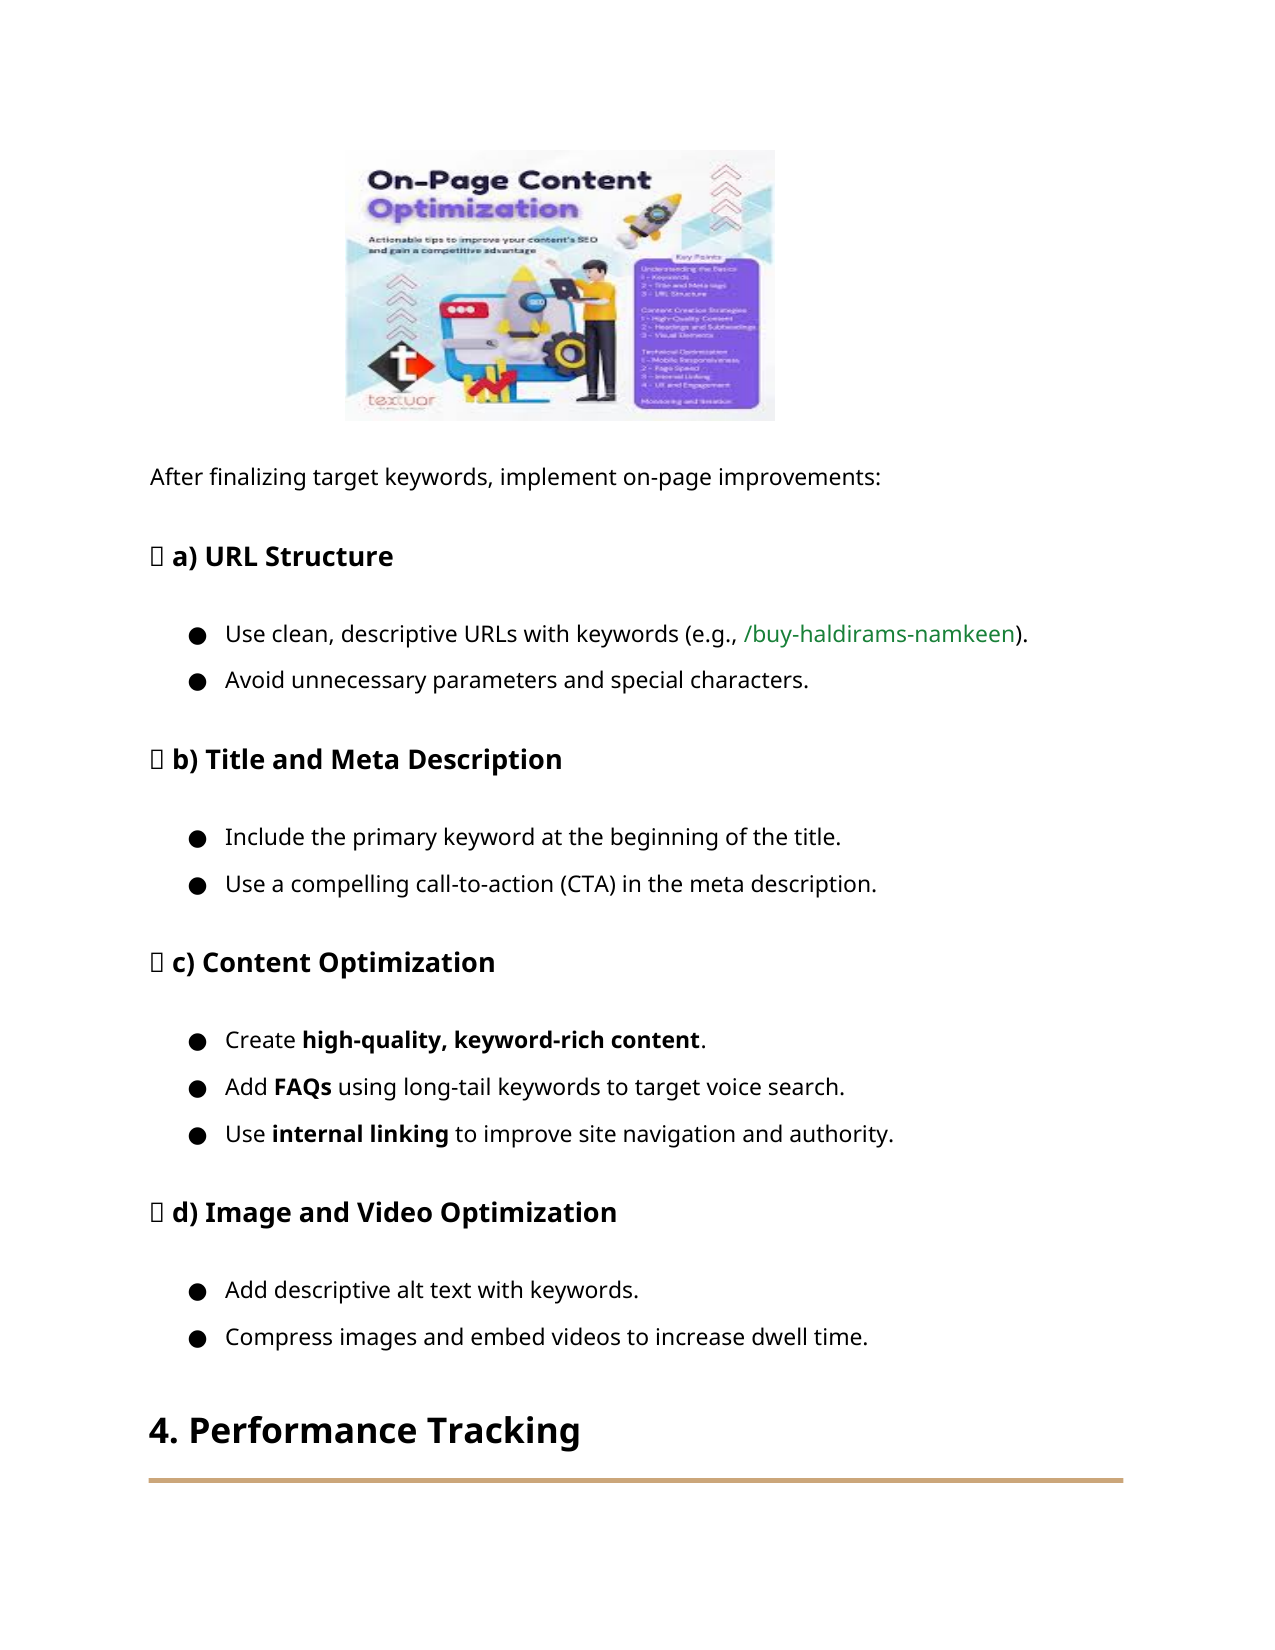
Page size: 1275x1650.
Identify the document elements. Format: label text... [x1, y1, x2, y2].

text After finalizing target keywords, implement on-page improvements: [150, 461, 1125, 492]
list Use clean, descriptive URLs with keywords (e.g., /buy-haldirams-namkeen). [187, 618, 1125, 649]
subtitle ✅ a) URL Structure [148, 537, 1125, 574]
list Add FAQs using long-tail keywords to target voice search. [187, 1071, 1125, 1102]
list Create high-quality, keyword-rich content. [187, 1024, 1125, 1055]
picture [148, 1478, 1124, 1483]
picture [345, 150, 775, 421]
list Add descriptive alt text with keywords. [187, 1274, 1125, 1305]
subtitle ✅ c) Content Optimization [148, 944, 1125, 981]
list Include the primary keyword at the beginning of the title. [187, 821, 1125, 852]
subtitle ✅ d) Image and Video Optimization [148, 1194, 1125, 1231]
list Use internal linking to improve site navigation and authority. [187, 1118, 1125, 1149]
subtitle 4. Performance Tracking [148, 1405, 1125, 1454]
subtitle ✅ b) Title and Meta Description [148, 741, 1125, 777]
list Compress images and embed videos to increase dwell time. [187, 1321, 1125, 1352]
list Use a compelling call-to-action (CTA) in the meta description. [187, 868, 1125, 899]
list Avoid unnecessary parameters and special characters. [187, 664, 1125, 696]
